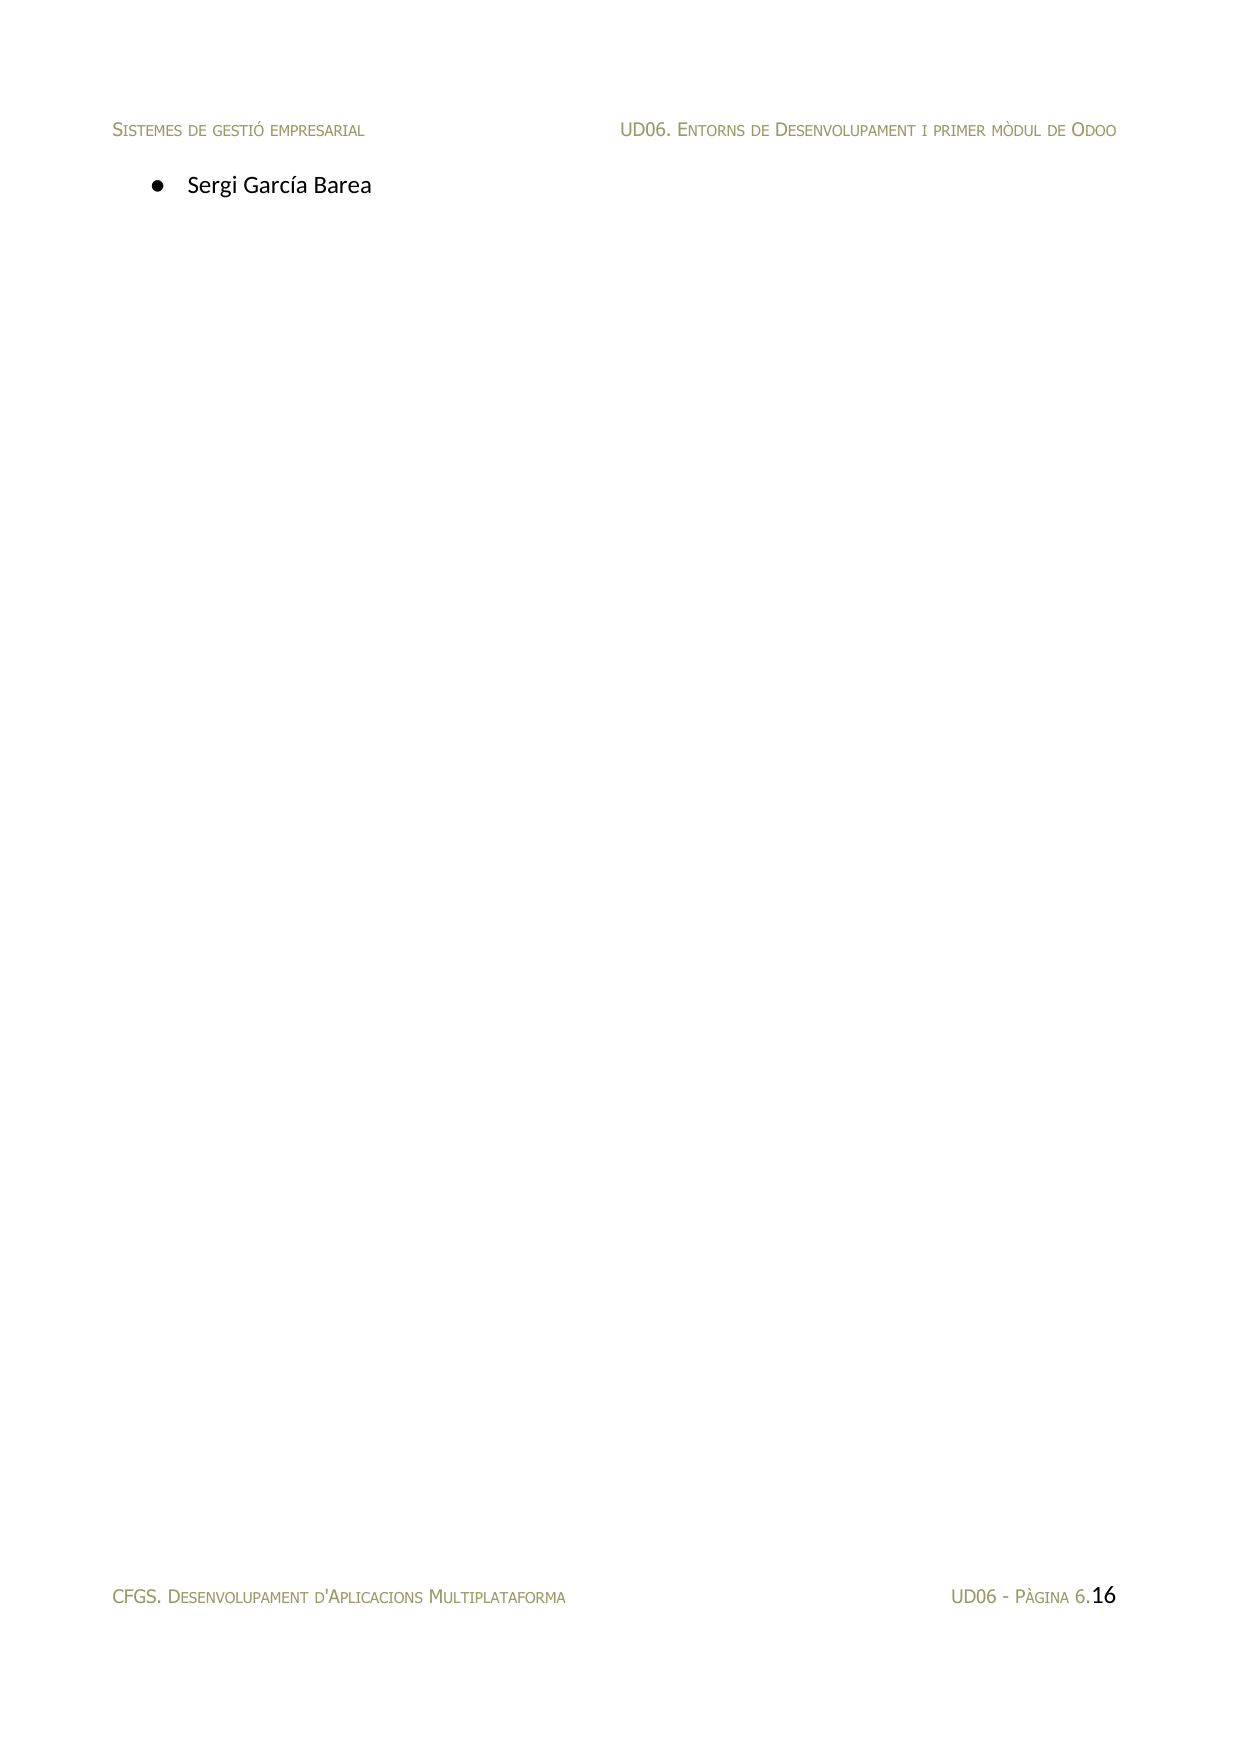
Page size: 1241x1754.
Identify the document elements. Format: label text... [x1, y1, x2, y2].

list Sergi García Barea [150, 169, 1128, 199]
